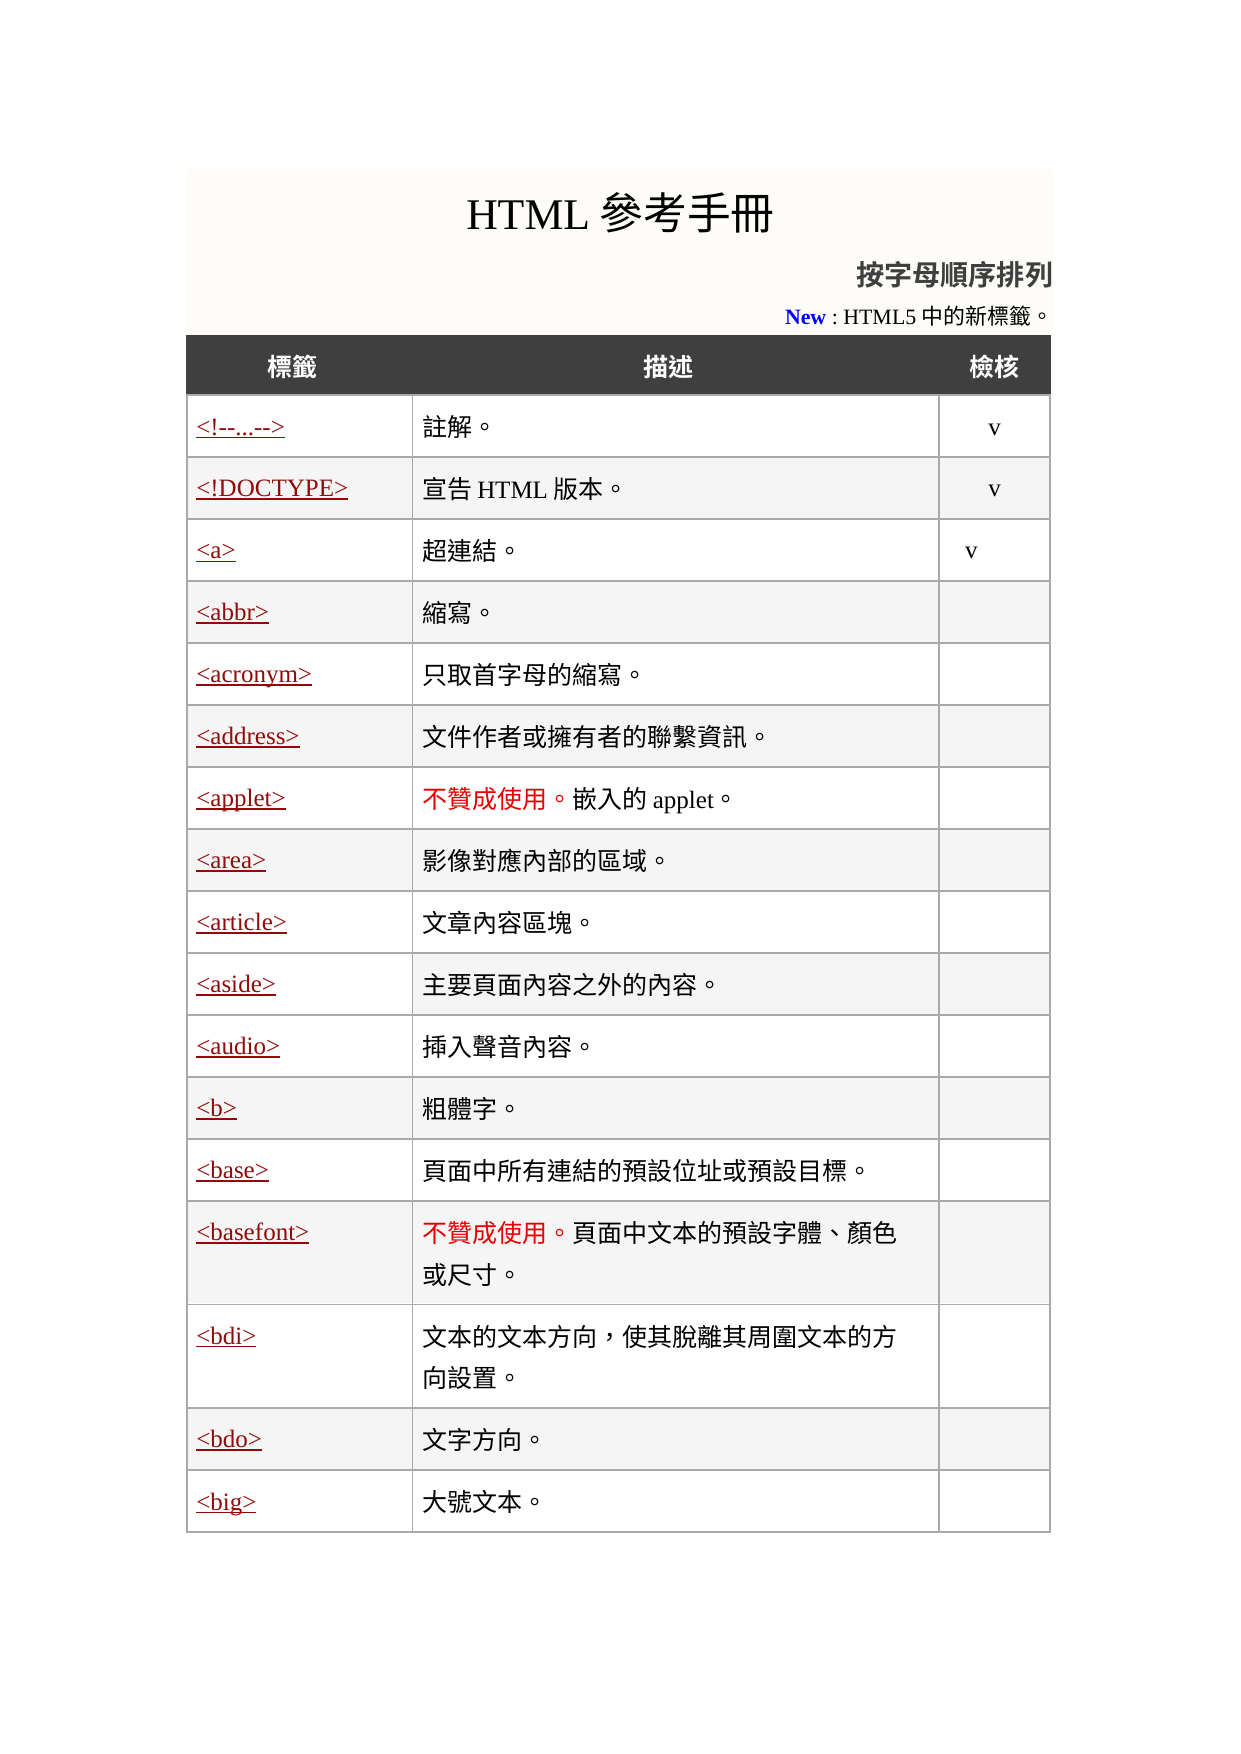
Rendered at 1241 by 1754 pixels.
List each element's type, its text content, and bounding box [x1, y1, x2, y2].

table_cell 超連結。 [413, 520, 938, 580]
table_cell <article> [188, 892, 412, 952]
table_cell <a> [188, 520, 412, 580]
table_cell v [940, 396, 1049, 456]
table_cell [940, 830, 1049, 890]
text 按字母順序排列 [187, 252, 1053, 294]
table_cell <address> [188, 706, 412, 766]
table_cell 粗體字。 [413, 1078, 938, 1138]
table_cell [940, 892, 1049, 952]
table_header 檢核 [940, 337, 1049, 394]
table_cell 揷入聲音內容。 [413, 1016, 938, 1076]
table_header 描述 [413, 337, 938, 394]
text HTML 參考手冊 [187, 169, 1053, 252]
table_cell [940, 1078, 1049, 1138]
table_cell <acronym> [188, 644, 412, 704]
table_cell 不贊成使用。頁面中文本的預設字體、顏色或尺寸。 [413, 1202, 938, 1303]
table_cell 大號文本。 [413, 1471, 938, 1531]
table_cell 縮寫。 [413, 582, 938, 642]
table_cell <basefont> [188, 1202, 412, 1303]
table_cell 影像對應內部的區域。 [413, 830, 938, 890]
table_cell <area> [188, 830, 412, 890]
table_cell v [940, 458, 1049, 518]
table_cell 只取首字母的縮寫。 [413, 644, 938, 704]
table_cell [940, 1305, 1049, 1407]
table_cell [940, 1409, 1049, 1469]
table_cell <abbr> [188, 582, 412, 642]
text New : HTML5 中的新標籤。 [187, 294, 1053, 335]
table_cell 註解。 [413, 396, 938, 456]
table_cell 頁面中所有連結的預設位址或預設目標。 [413, 1140, 938, 1200]
table_cell [940, 1471, 1049, 1531]
table_cell 文章內容區塊。 [413, 892, 938, 952]
table_cell 文本的文本方向，使其脫離其周圍文本的方向設置。 [413, 1305, 938, 1407]
table_cell 文件作者或擁有者的聯繫資訊。 [413, 706, 938, 766]
table_cell 宣告HTML版本。 [413, 458, 938, 518]
table_cell <!--...--> [188, 396, 412, 456]
table_cell [940, 644, 1049, 704]
table_header 標籤 [188, 337, 412, 394]
table_cell [940, 768, 1049, 828]
table_cell [940, 1140, 1049, 1200]
table_cell <big> [188, 1471, 412, 1531]
table_cell <base> [188, 1140, 412, 1200]
table_cell <bdo> [188, 1409, 412, 1469]
table_cell [940, 1016, 1049, 1076]
table_cell <aside> [188, 954, 412, 1014]
table_cell [940, 582, 1049, 642]
table_cell <!DOCTYPE> [188, 458, 412, 518]
table_cell 主要頁面內容之外的內容。 [413, 954, 938, 1014]
table_cell <audio> [188, 1016, 412, 1076]
table_cell [940, 1202, 1049, 1303]
table_cell <b> [188, 1078, 412, 1138]
table_cell 不贊成使用。嵌入的 applet。 [413, 768, 938, 828]
table_cell [940, 954, 1049, 1014]
table_cell [940, 706, 1049, 766]
table_cell v [940, 520, 1049, 580]
table_cell 文字方向。 [413, 1409, 938, 1469]
table_cell <bdi> [188, 1305, 412, 1407]
table_cell <applet> [188, 768, 412, 828]
